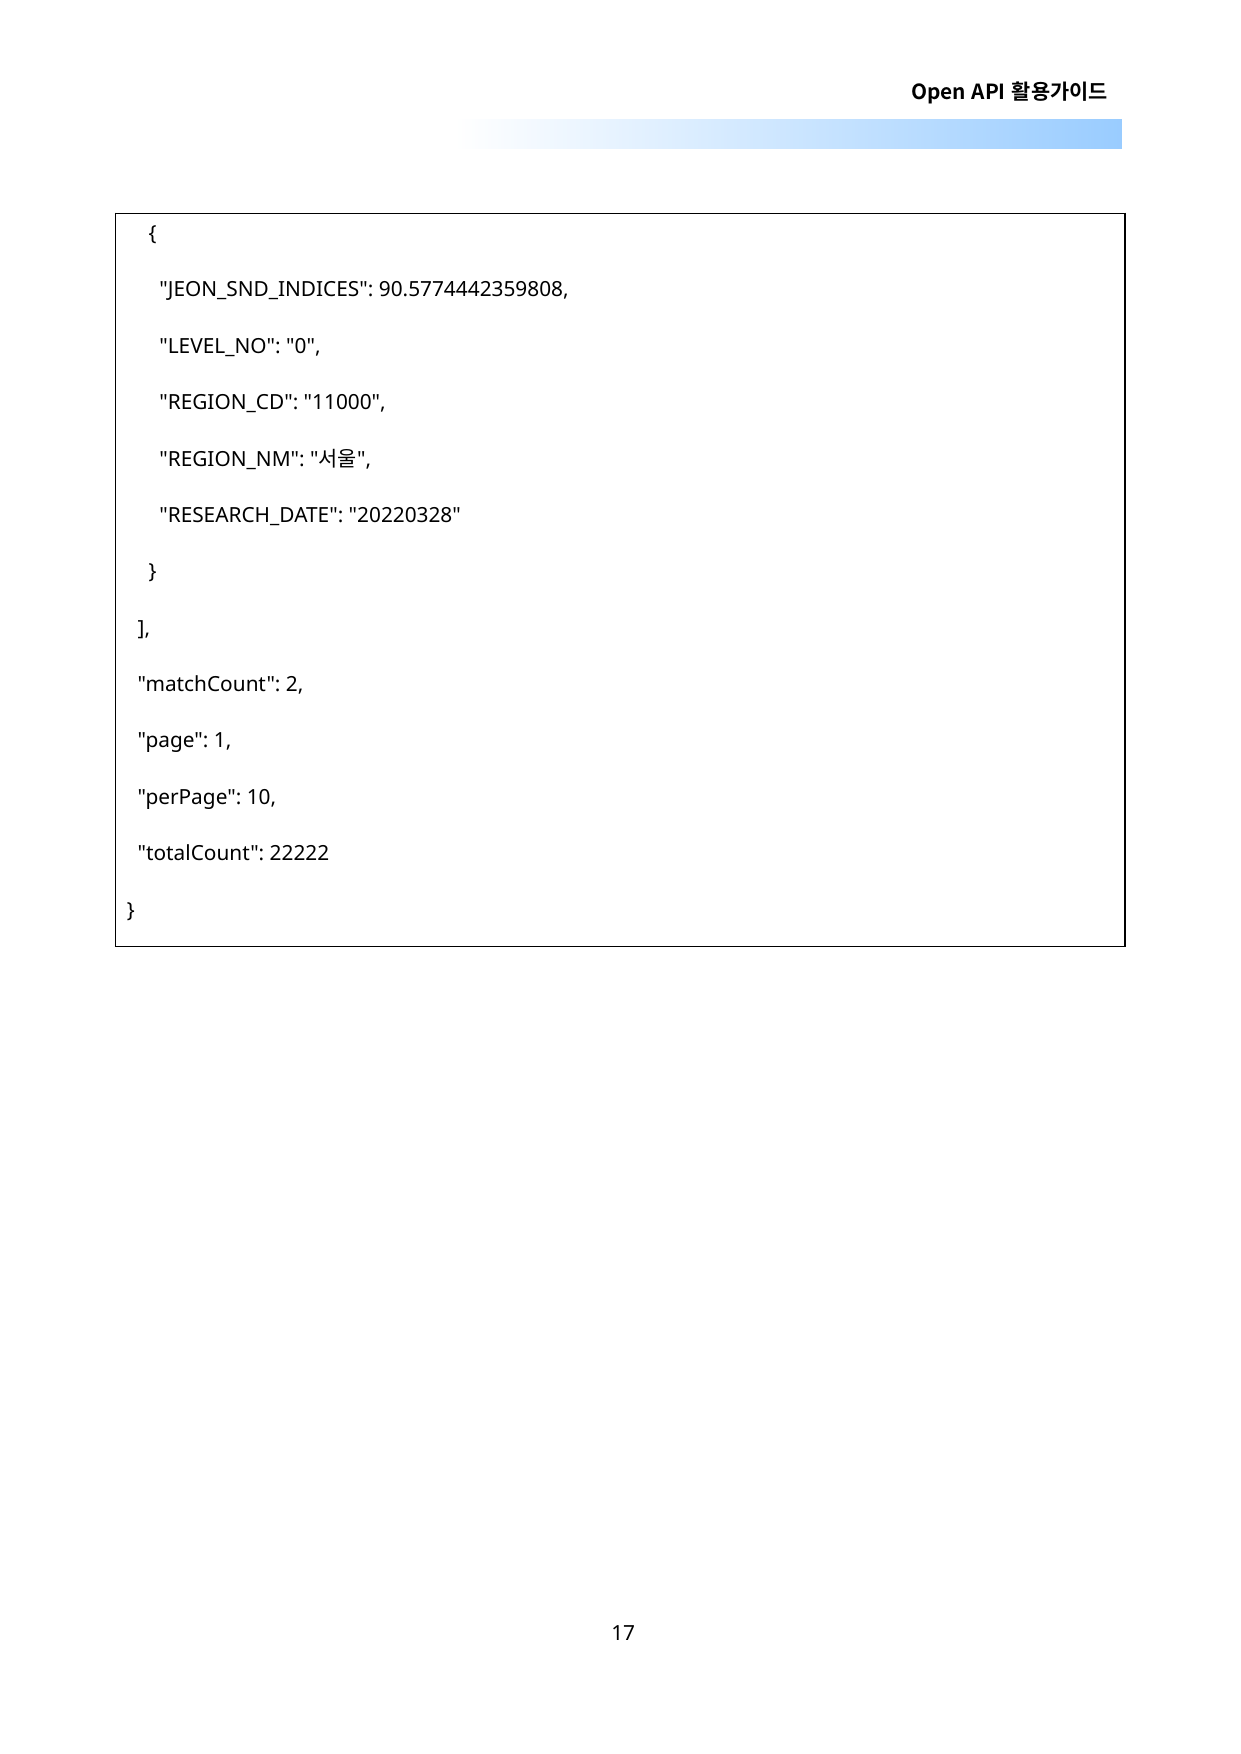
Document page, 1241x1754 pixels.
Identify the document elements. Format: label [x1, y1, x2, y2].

table_cell [116, 214, 1124, 946]
